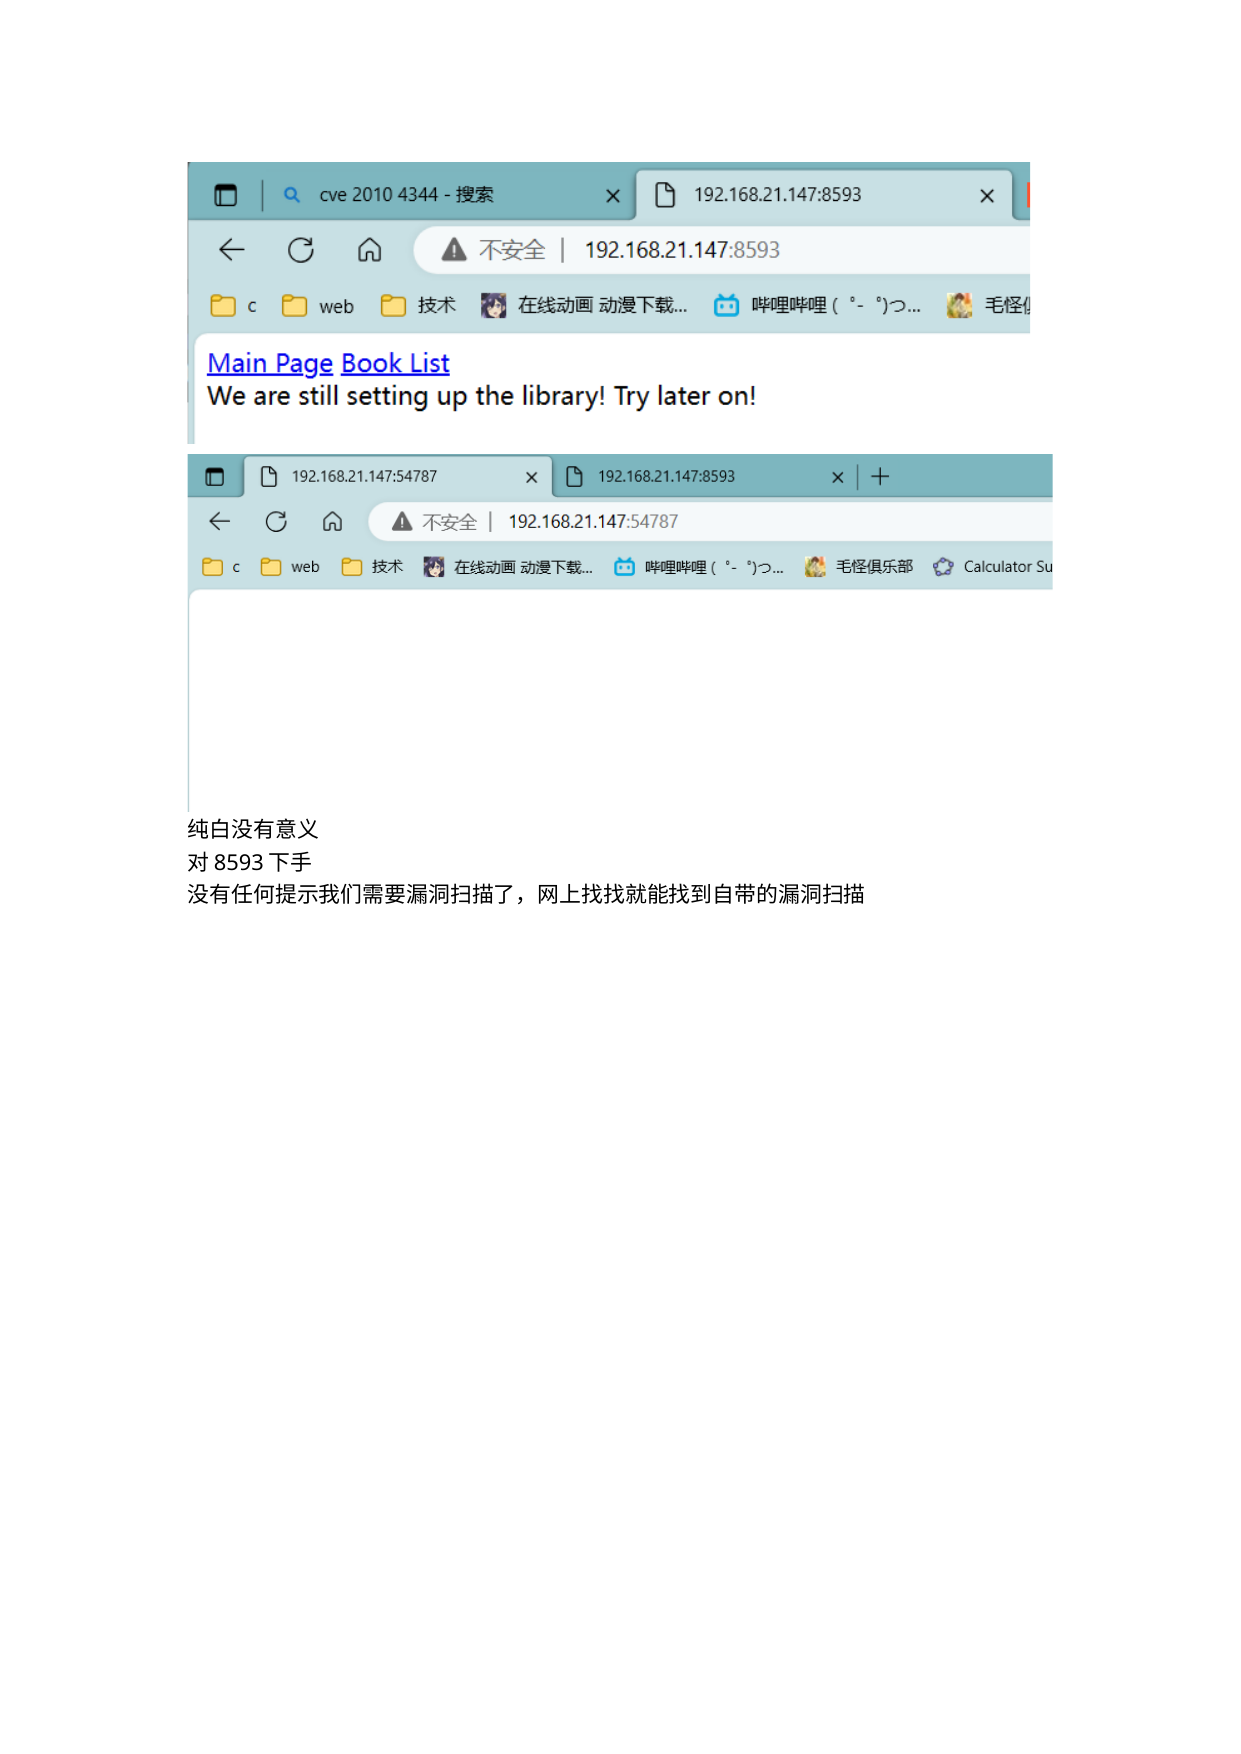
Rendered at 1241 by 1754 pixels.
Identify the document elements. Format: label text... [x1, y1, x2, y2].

picture [187, 162, 1030, 444]
text 对8593下手 [187, 844, 1053, 877]
text 纯白没有意义 [187, 812, 1053, 844]
text 没有任何提示我们需要漏洞扫描了，网上找找就能找到自带的漏洞扫描 [187, 877, 1053, 909]
picture [187, 454, 1053, 812]
